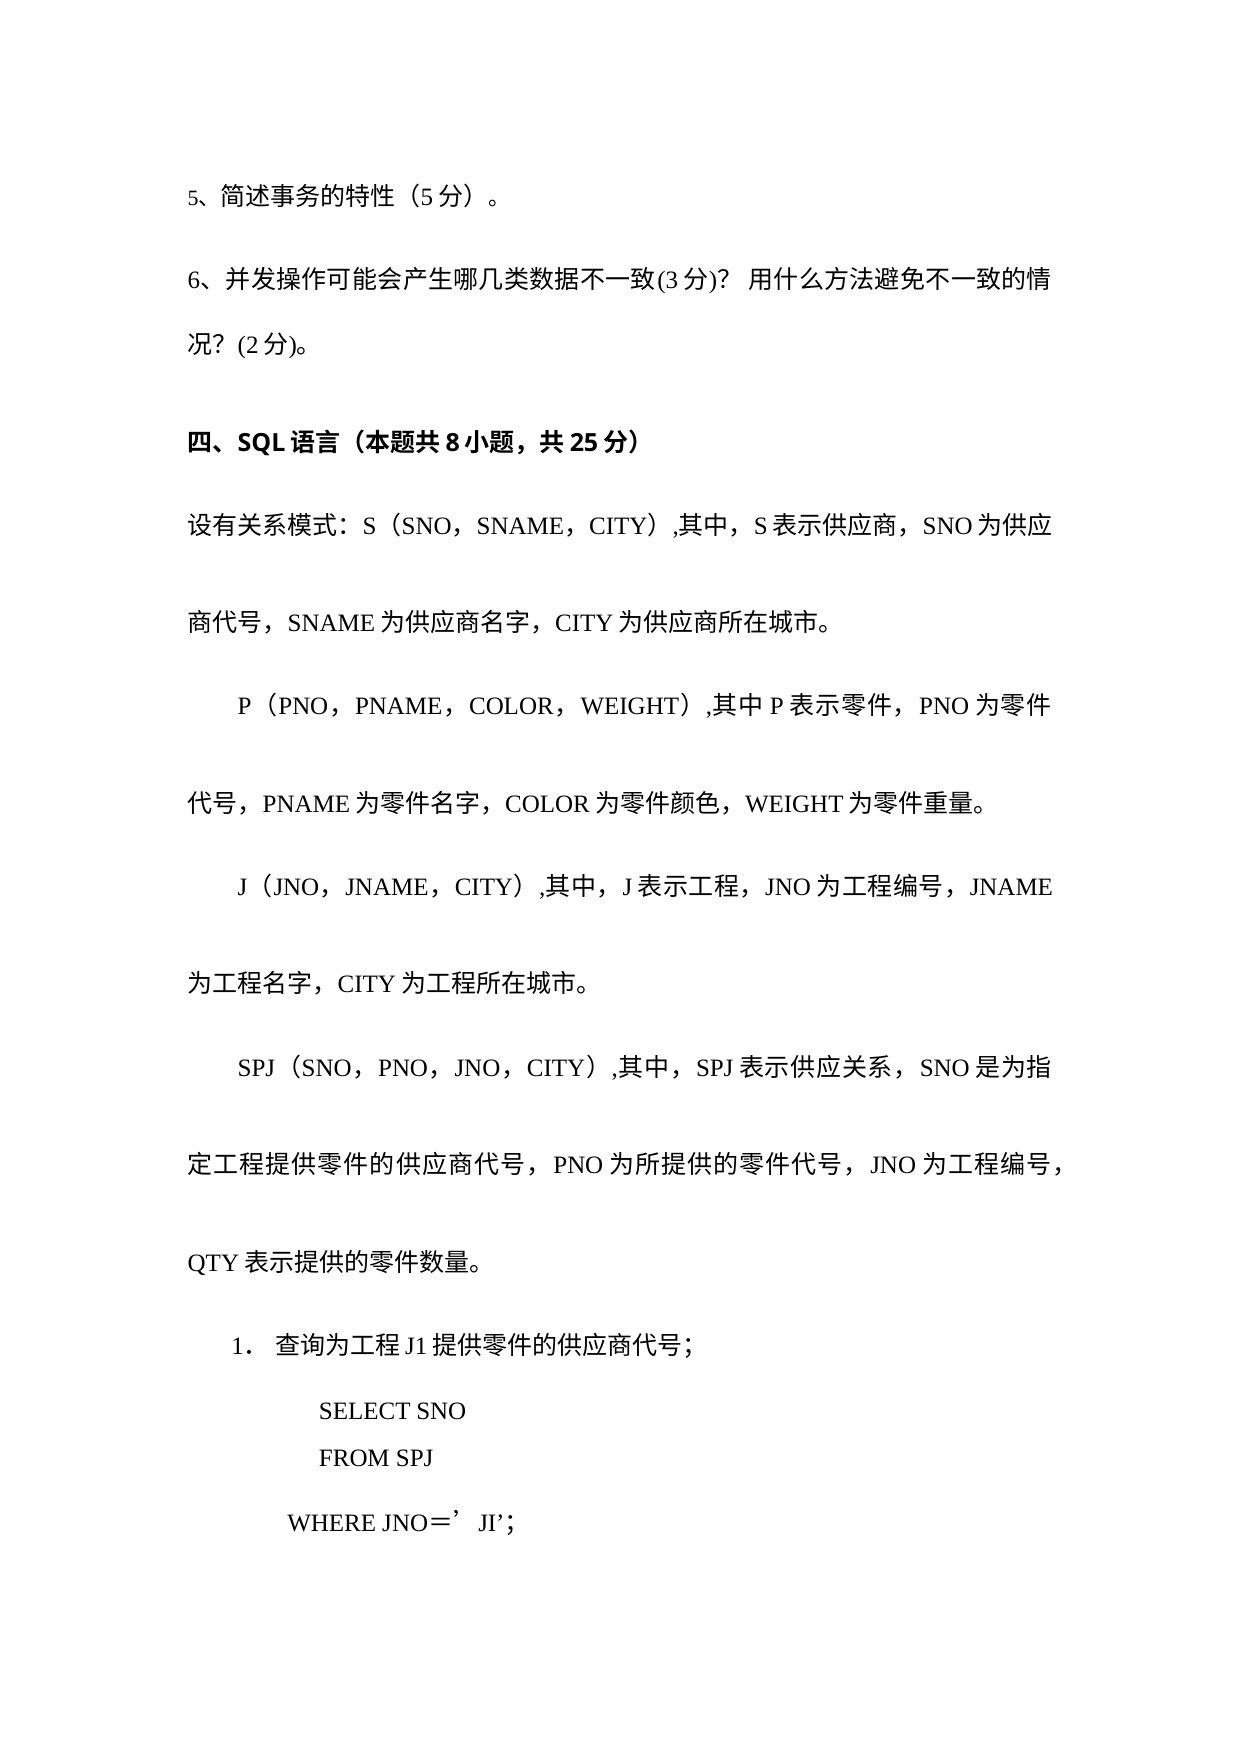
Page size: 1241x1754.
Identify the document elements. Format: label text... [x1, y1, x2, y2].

list FROM SPJ [269, 1441, 1053, 1473]
text 设有关系模式：S（SNO，SNAME，CITY）,其中，S表示供应商，SNO为供应商代号，SNAME为供应商名字，CITY为供应商所在城市。 [187, 491, 1053, 653]
text J（JNO，JNAME，CITY）,其中，J表示工程，JNO为工程编号，JNAME为工程名字，CITY为工程所在城市。 [187, 852, 1053, 1014]
text P（PNO，PNAME，COLOR，WEIGHT）,其中P表示零件，PNO为零件代号，PNAME为零件名字，COLOR为零件颜色，WEIGHT为零件重量。 [187, 671, 1053, 834]
list 查询为工程J1提供零件的供应商代号； [231, 1311, 1053, 1376]
text SPJ（SNO，PNO，JNO，CITY）,其中，SPJ表示供应关系，SNO是为指定工程提供零件的供应商代号，PNO为所提供的零件代号，JNO为工程编号，QTY表示提供的零件数量。 [187, 1033, 1053, 1293]
list SELECT SNO [269, 1394, 1053, 1426]
text 6、并发操作可能会产生哪几类数据不一致(3分)？ 用什么方法避免不一致的情况？(2分)。 [187, 245, 1053, 375]
list WHERE JNO＝’JI’； [269, 1488, 1053, 1553]
text 5、简述事务的特性（5分）。 [187, 162, 1065, 227]
text 四、SQL语言（本题共8小题，共25分） [187, 408, 1053, 473]
